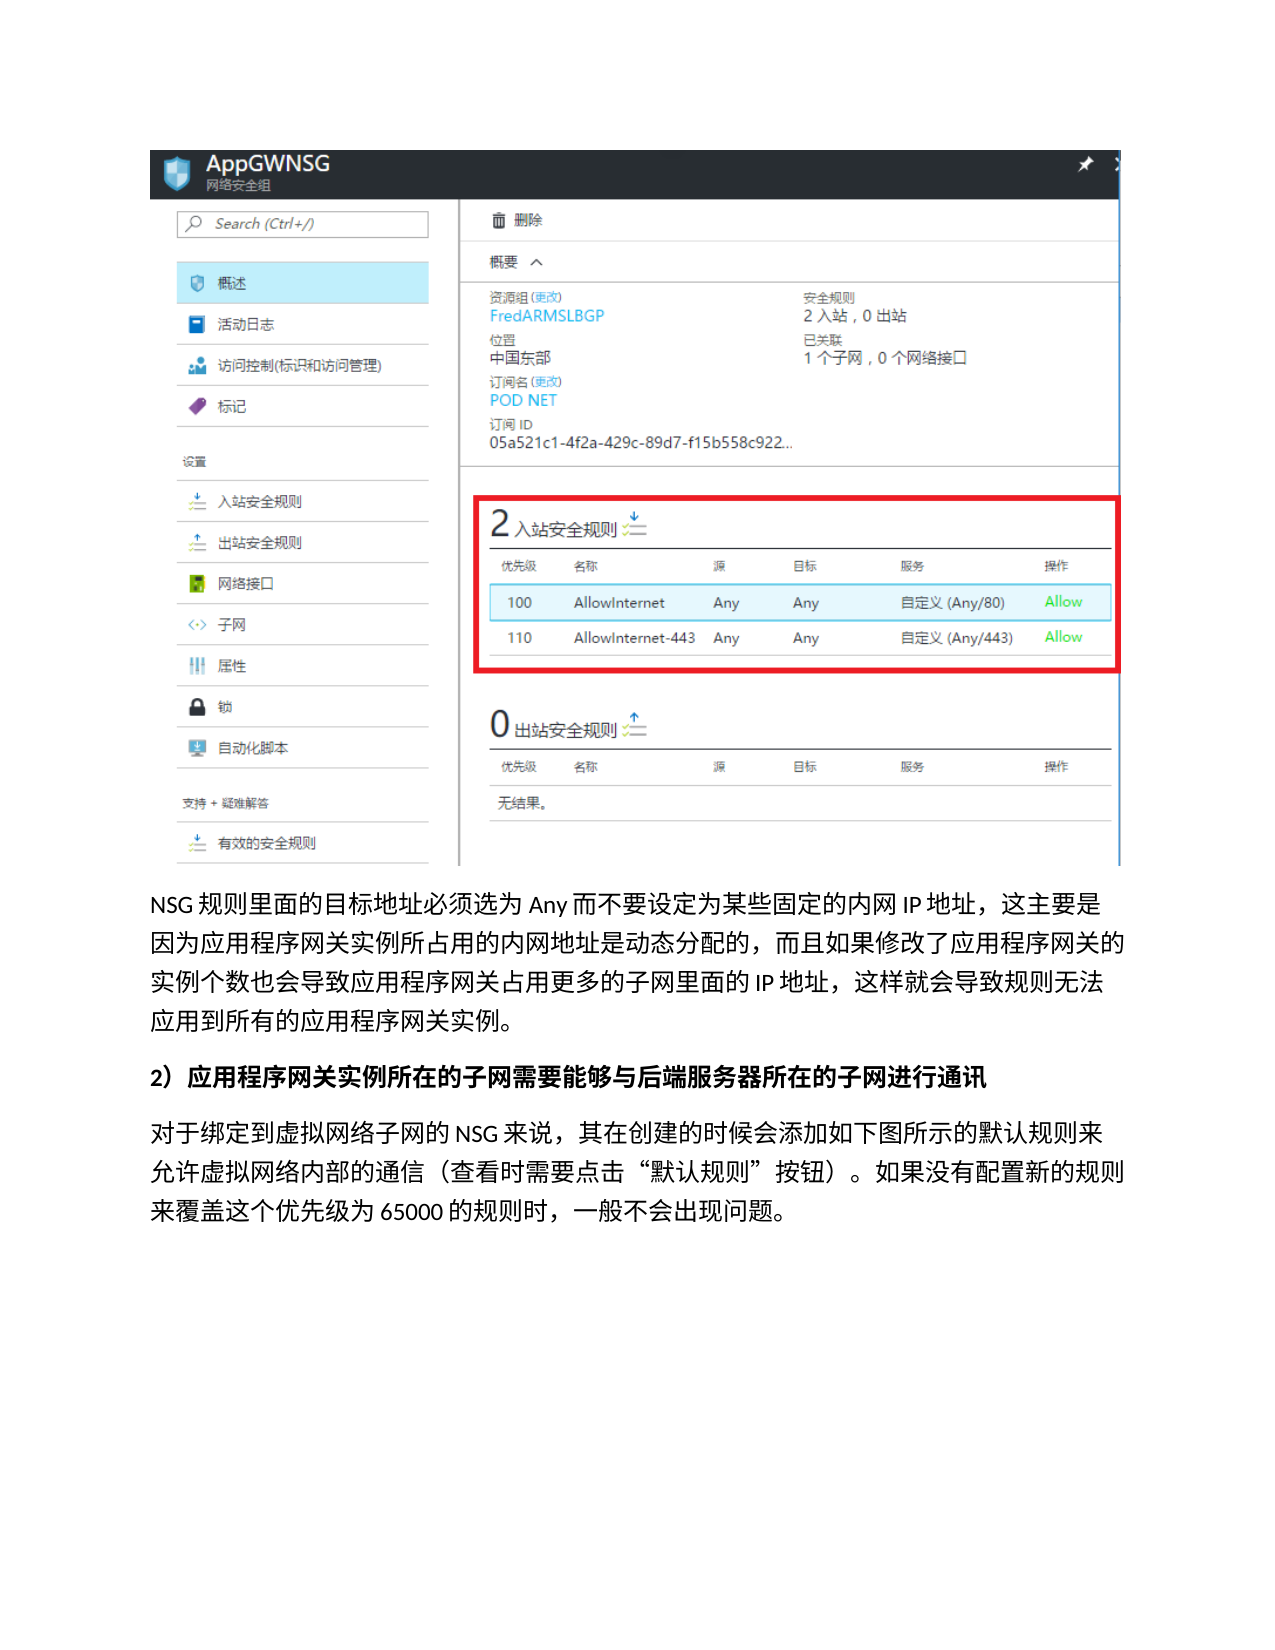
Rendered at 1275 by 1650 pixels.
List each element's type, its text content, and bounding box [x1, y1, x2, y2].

text 对于绑定到虚拟网络子网的NSG来说，其在创建的时候会添加如下图所示的默认规则来允许虚拟网络内部的通信（查看时需要点击“默认规则”按钮）。如果没有配置新的规则来覆盖这个优先级为65000的规则时，一般不会出现问题。 [150, 1113, 1125, 1227]
text NSG规则里面的目标地址必须选为Any而不要设定为某些固定的内网IP地址，这主要是因为应用程序网关实例所占用的内网地址是动态分配的，而且如果修改了应用程序网关的实例个数也会导致应用程序网关占用更多的子网里面的IP地址，这样就会导致规则无法应用到所有的应用程序网关实例。 [150, 884, 1125, 1038]
text 2）应用程序网关实例所在的子网需要能够与后端服务器所在的子网进行通讯 [150, 1057, 1125, 1093]
picture [150, 150, 1121, 866]
